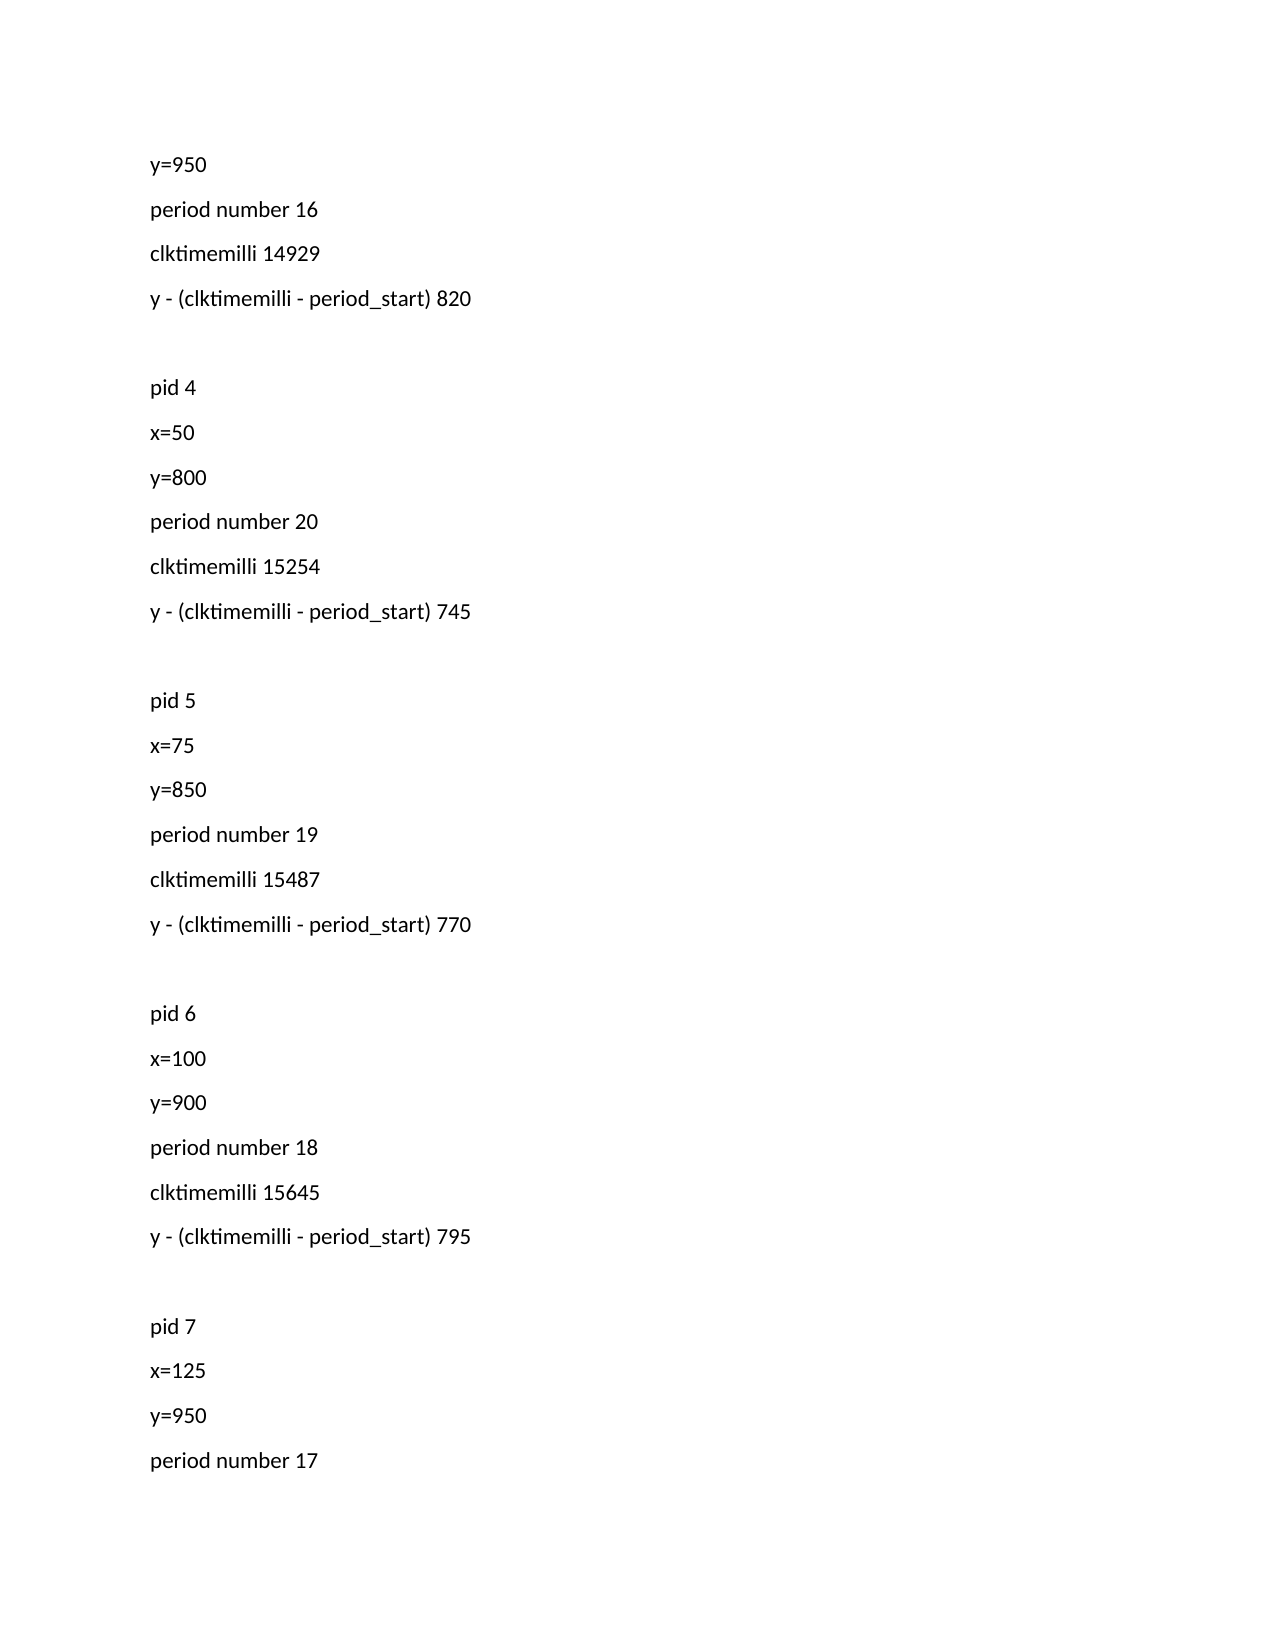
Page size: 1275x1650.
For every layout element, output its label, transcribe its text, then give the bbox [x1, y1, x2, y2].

text y - (clktimemilli - period_start) 795 [150, 1222, 1125, 1251]
text pid 4 [150, 373, 1125, 401]
text period number 17 [150, 1446, 1125, 1474]
text y - (clktimemilli - period_start) 820 [150, 284, 1125, 312]
text pid 7 [150, 1312, 1125, 1340]
text x=100 [150, 1044, 1125, 1072]
text clktimemilli 14929 [150, 239, 1125, 267]
text period number 18 [150, 1133, 1125, 1161]
text y=950 [150, 150, 1125, 178]
text y=900 [150, 1088, 1125, 1116]
text y - (clktimemilli - period_start) 745 [150, 597, 1125, 625]
text clktimemilli 15645 [150, 1178, 1125, 1206]
text period number 20 [150, 507, 1125, 536]
text y=800 [150, 463, 1125, 491]
text x=75 [150, 731, 1125, 759]
text y - (clktimemilli - period_start) 770 [150, 910, 1125, 938]
text period number 16 [150, 195, 1125, 223]
text x=125 [150, 1357, 1125, 1384]
text y=950 [150, 1401, 1125, 1429]
text clktimemilli 15487 [150, 865, 1125, 893]
text period number 19 [150, 820, 1125, 848]
text clktimemilli 15254 [150, 552, 1125, 580]
text pid 5 [150, 686, 1125, 714]
text pid 6 [150, 999, 1125, 1027]
text y=850 [150, 776, 1125, 804]
text x=50 [150, 418, 1125, 446]
